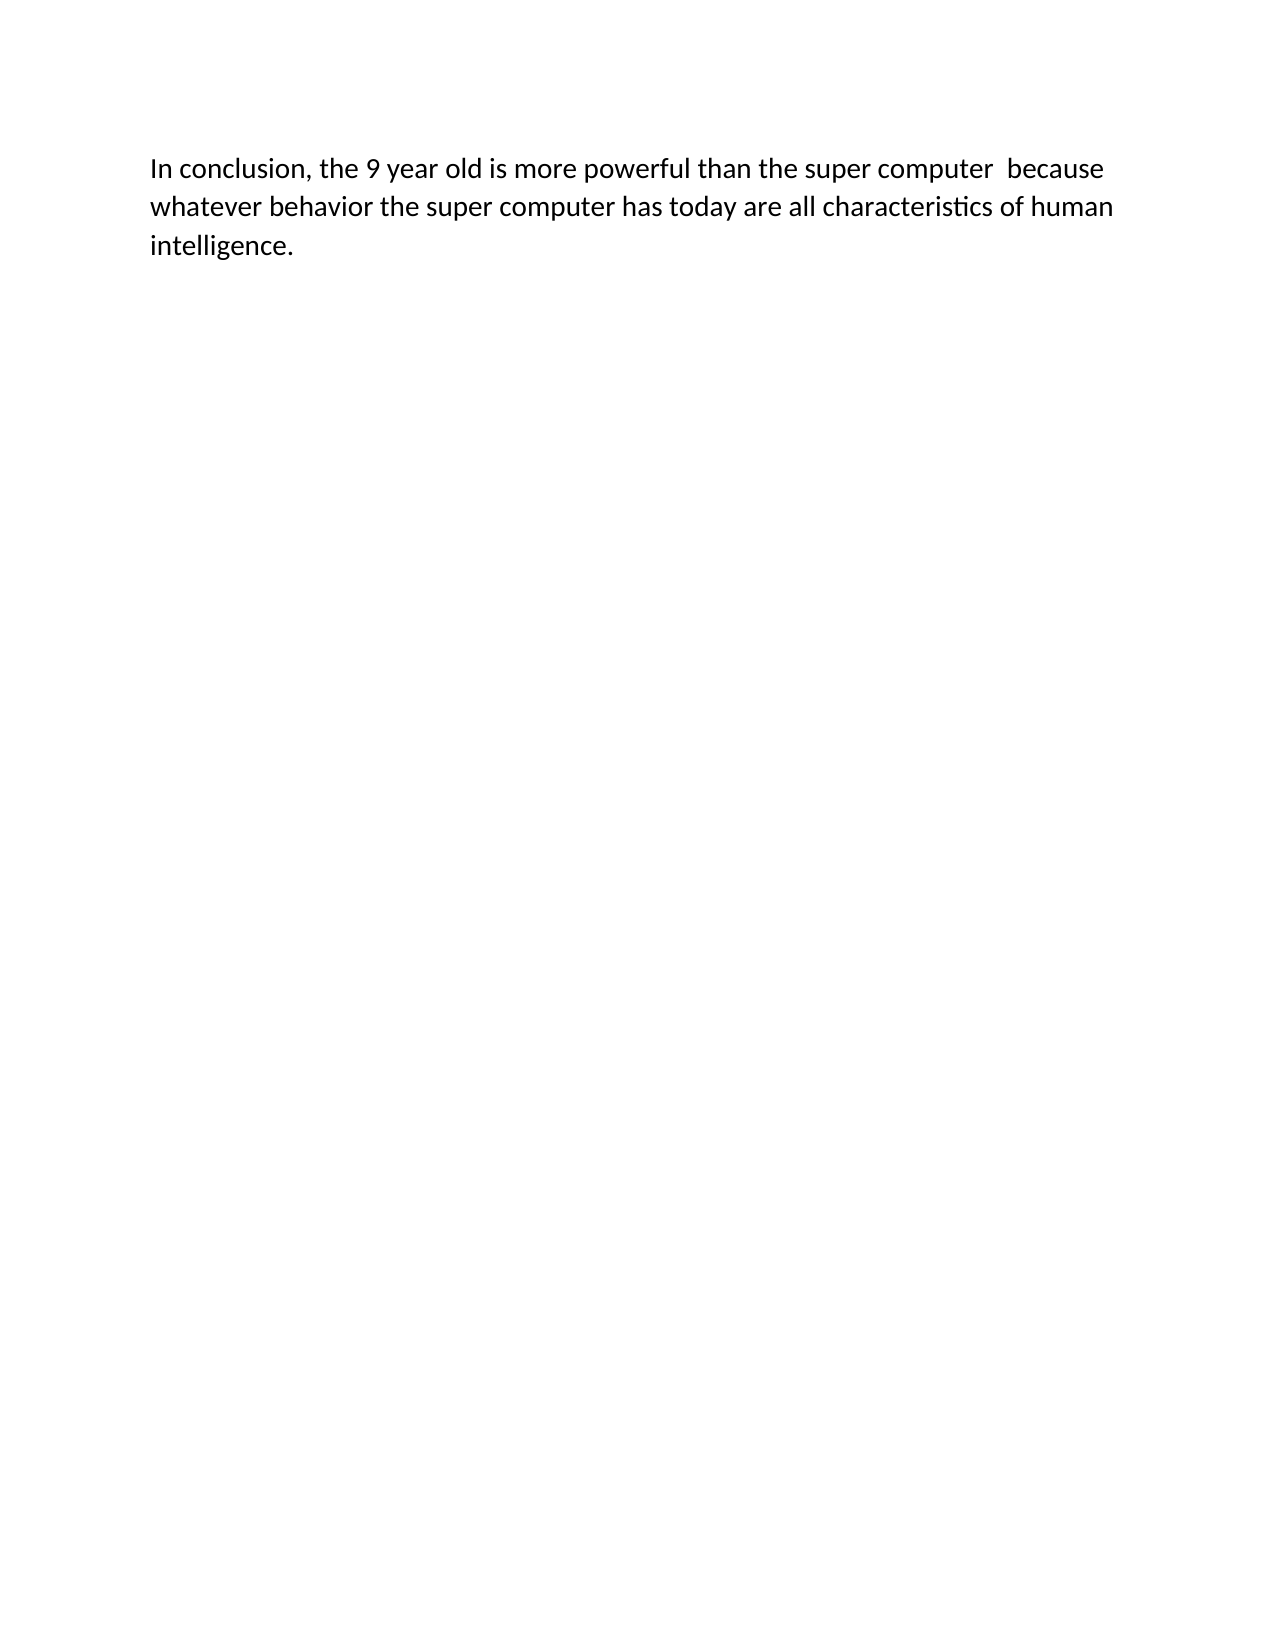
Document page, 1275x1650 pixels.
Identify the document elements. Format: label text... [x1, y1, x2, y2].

text In conclusion, the 9 year old is more powerful than the super computer because whatever behavior the super computer has today are all characteristics of human intelligence. [150, 150, 1125, 262]
